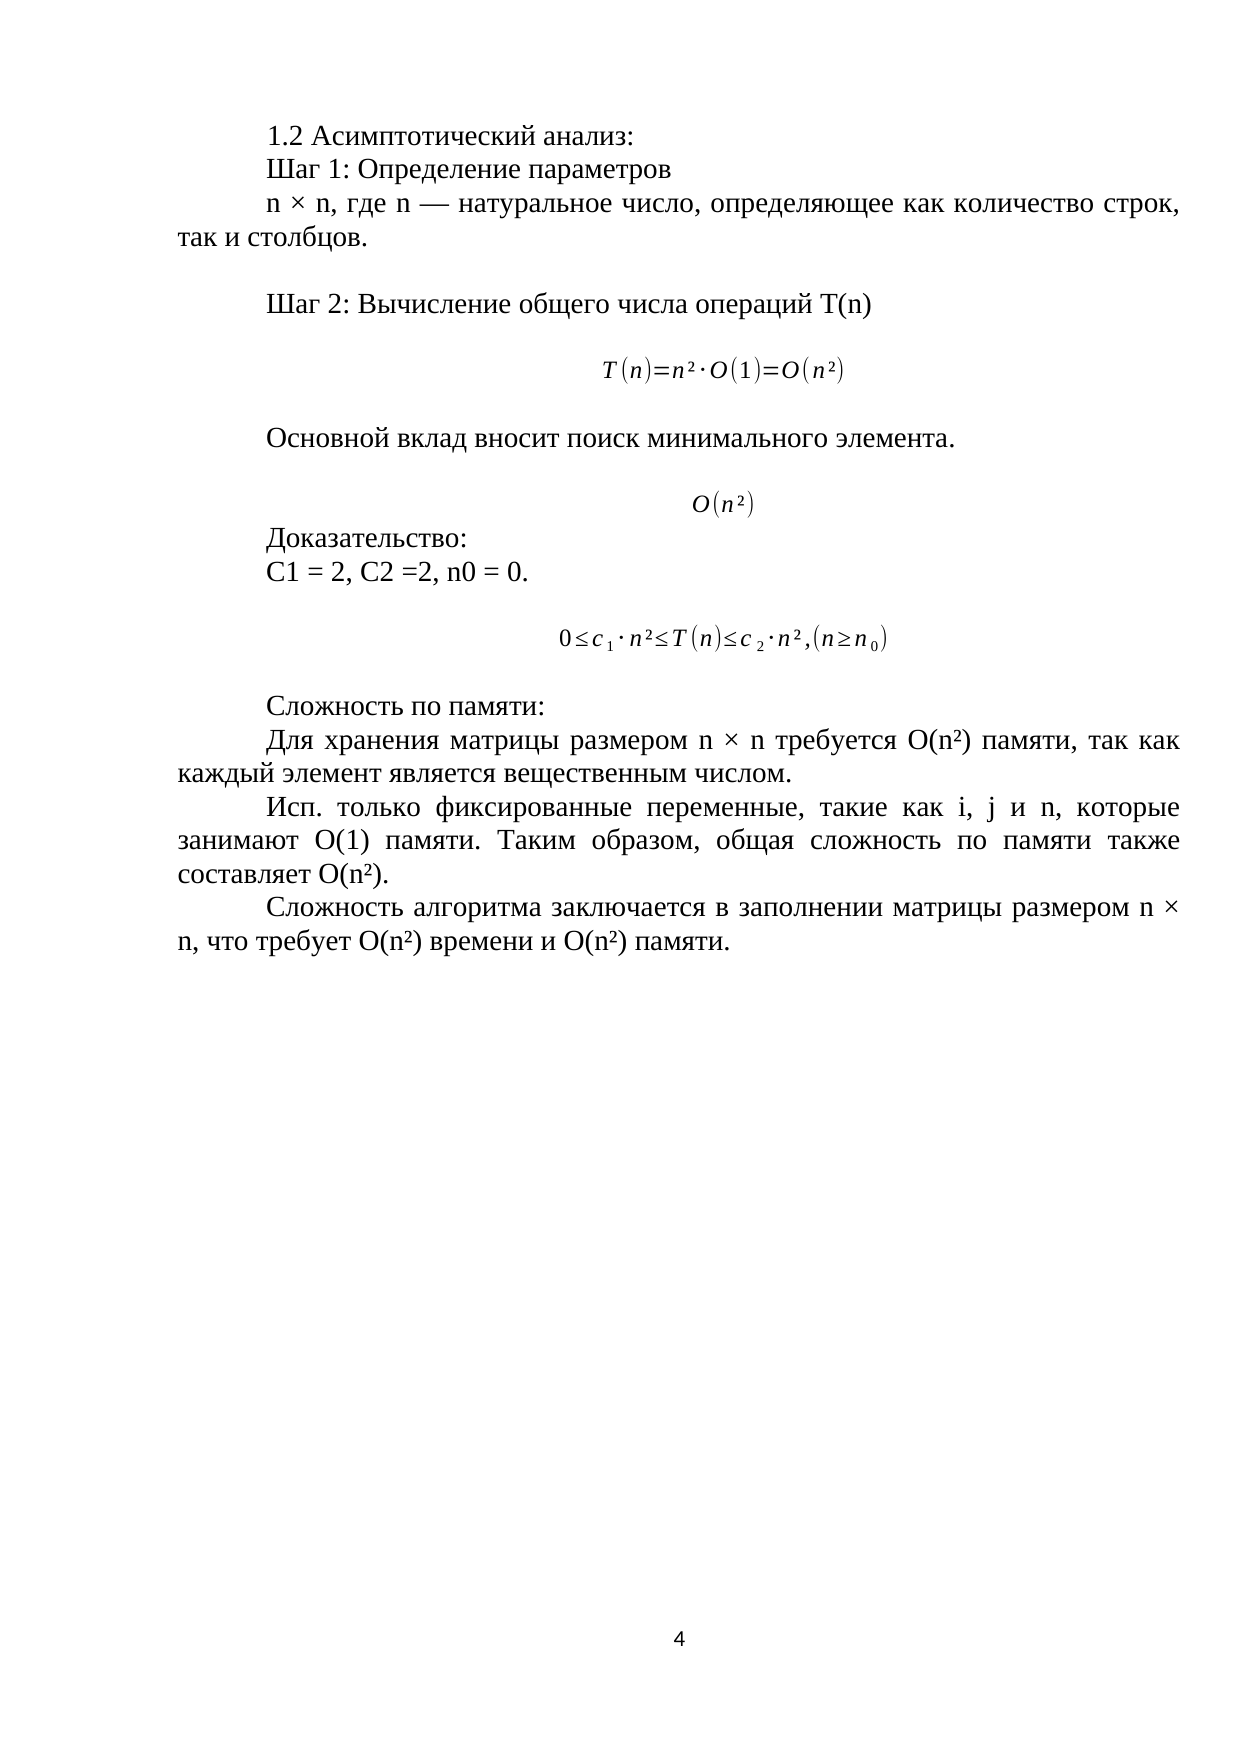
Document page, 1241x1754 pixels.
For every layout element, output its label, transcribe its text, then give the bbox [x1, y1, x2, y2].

text n × n, где n — натуральное число, определяющее как количество строк, так и столбцов. [177, 185, 1181, 252]
text Основной вклад вносит поиск минимального элемента. [177, 420, 1181, 453]
subtitle 1.2 Асимптотический анализ: [177, 118, 1181, 152]
text Доказательство: [177, 521, 1181, 554]
text Исп. только фиксированные переменные, такие как i, j и n, которые занимают O(1) памяти. Таким образом, общая сложность по памяти также составляет O(n²). [177, 789, 1181, 889]
text Шаг 1: Определение параметров [177, 152, 1181, 185]
text Для хранения матрицы размером n × n требуется O(n²) памяти, так как каждый элемент является вещественным числом. [177, 722, 1181, 789]
text Сложность алгоритма заключается в заполнении матрицы размером n × n, что требует O(n²) времени и O(n²) памяти. [177, 889, 1181, 957]
text Шаг 2: Вычисление общего числа операций T(n) [177, 286, 1181, 319]
text Сложность по памяти: [177, 688, 1181, 722]
text C1 = 2, C2 =2, n0 = 0. [177, 554, 1181, 588]
